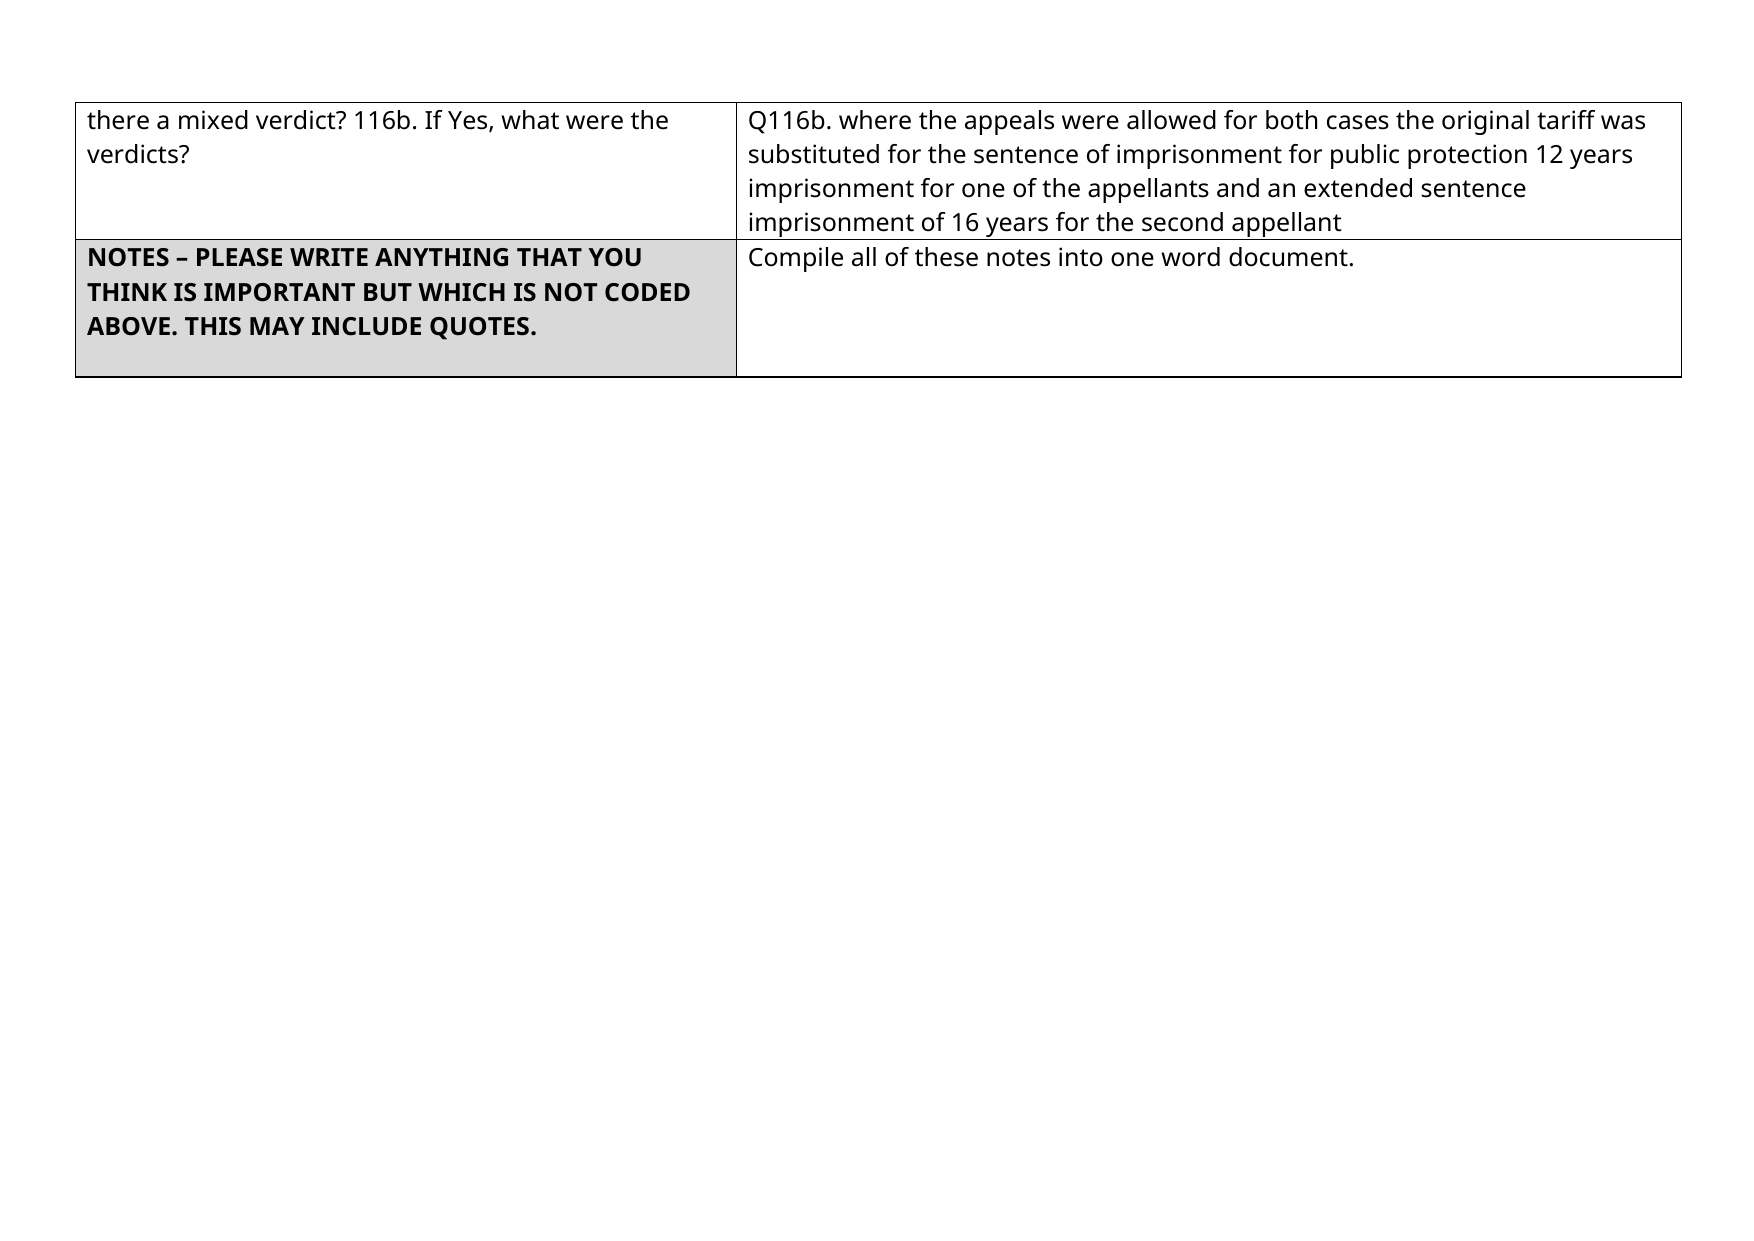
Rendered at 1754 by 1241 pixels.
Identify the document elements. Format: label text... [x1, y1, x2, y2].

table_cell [737, 103, 1681, 239]
table_cell Compile all of these notes into one word document. [737, 240, 1681, 376]
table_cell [76, 103, 736, 239]
table_cell NOTES – PLEASE WRITE ANYTHING THAT YOU THINK IS IMPORTANT BUT WHICH IS NOT CODED ABOVE. THIS MAY INCLUDE QUOTES. [76, 240, 736, 376]
